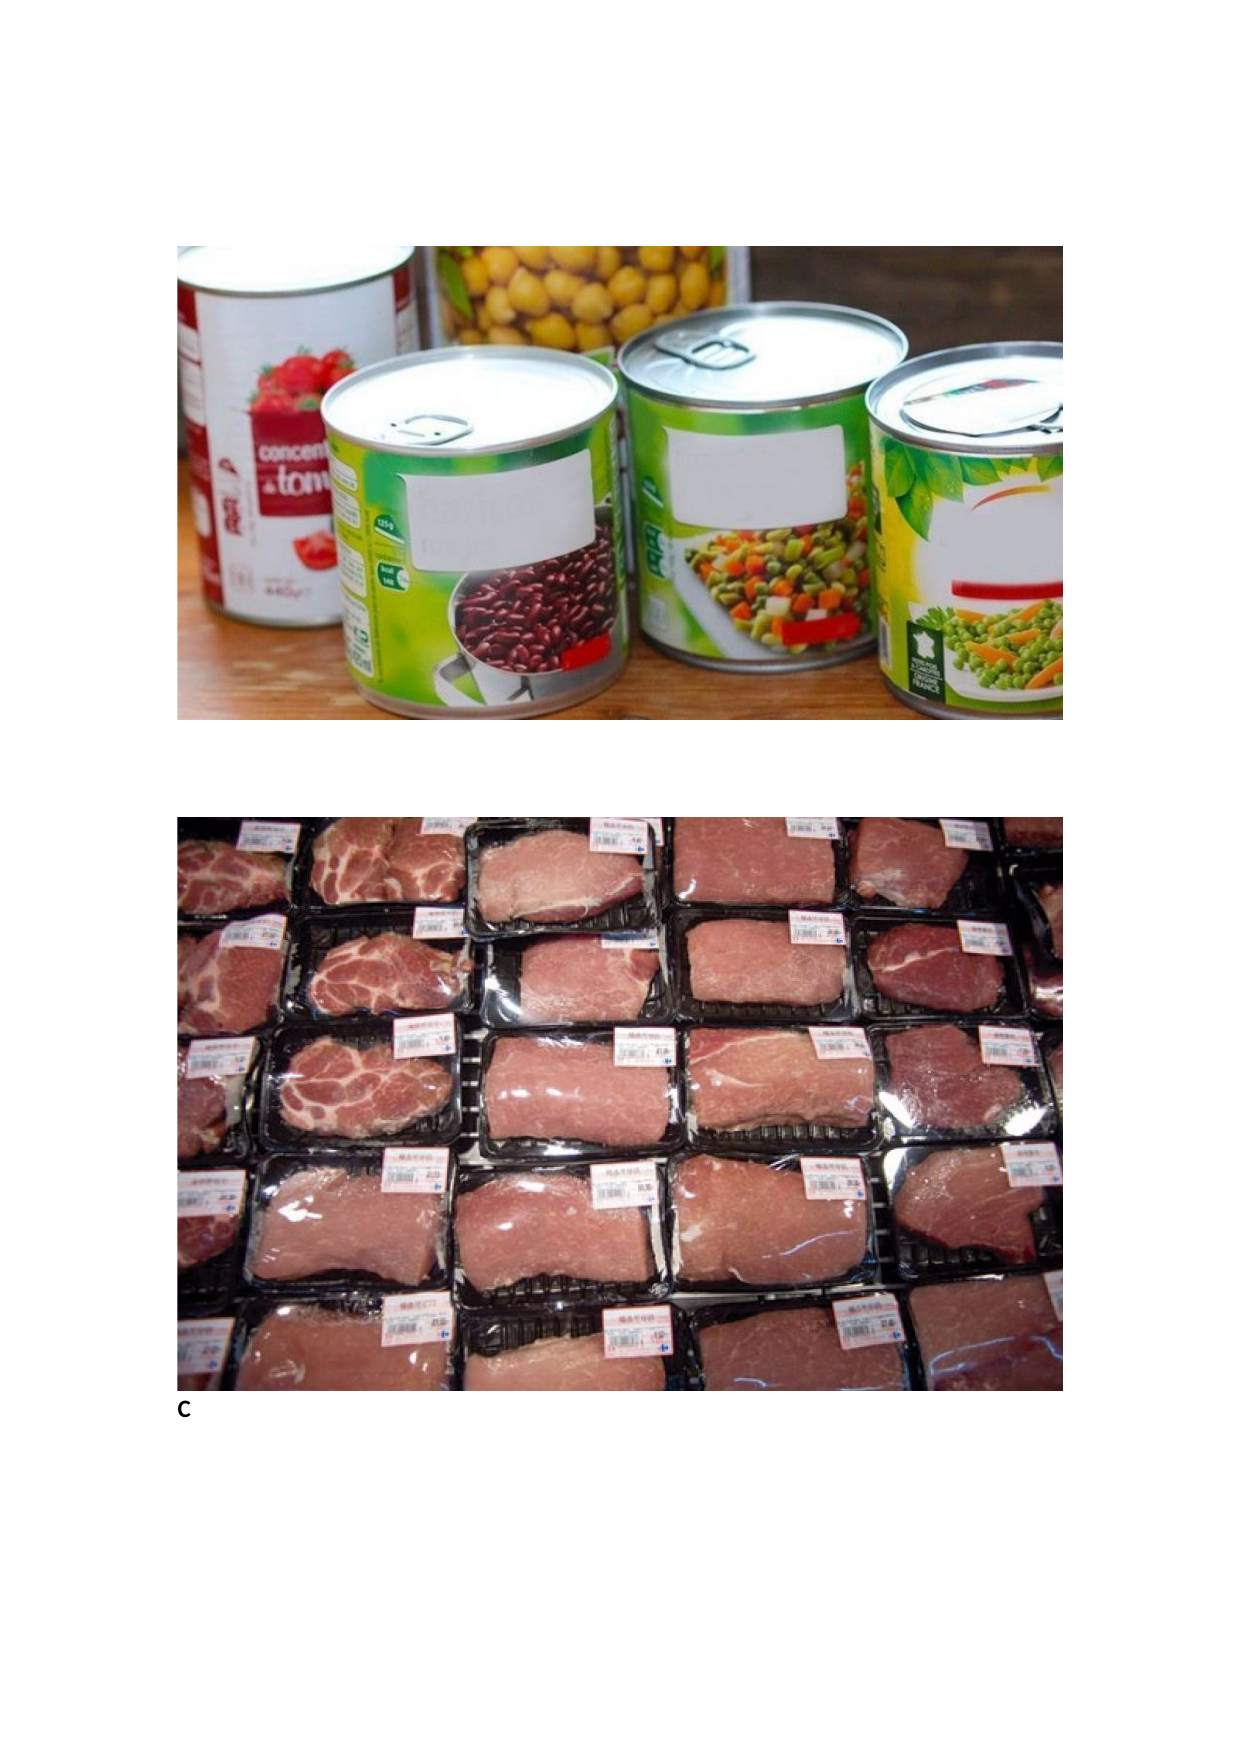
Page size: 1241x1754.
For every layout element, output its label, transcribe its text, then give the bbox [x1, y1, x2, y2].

picture [177, 817, 1063, 1391]
text C [177, 1391, 1063, 1424]
picture [177, 246, 1063, 720]
